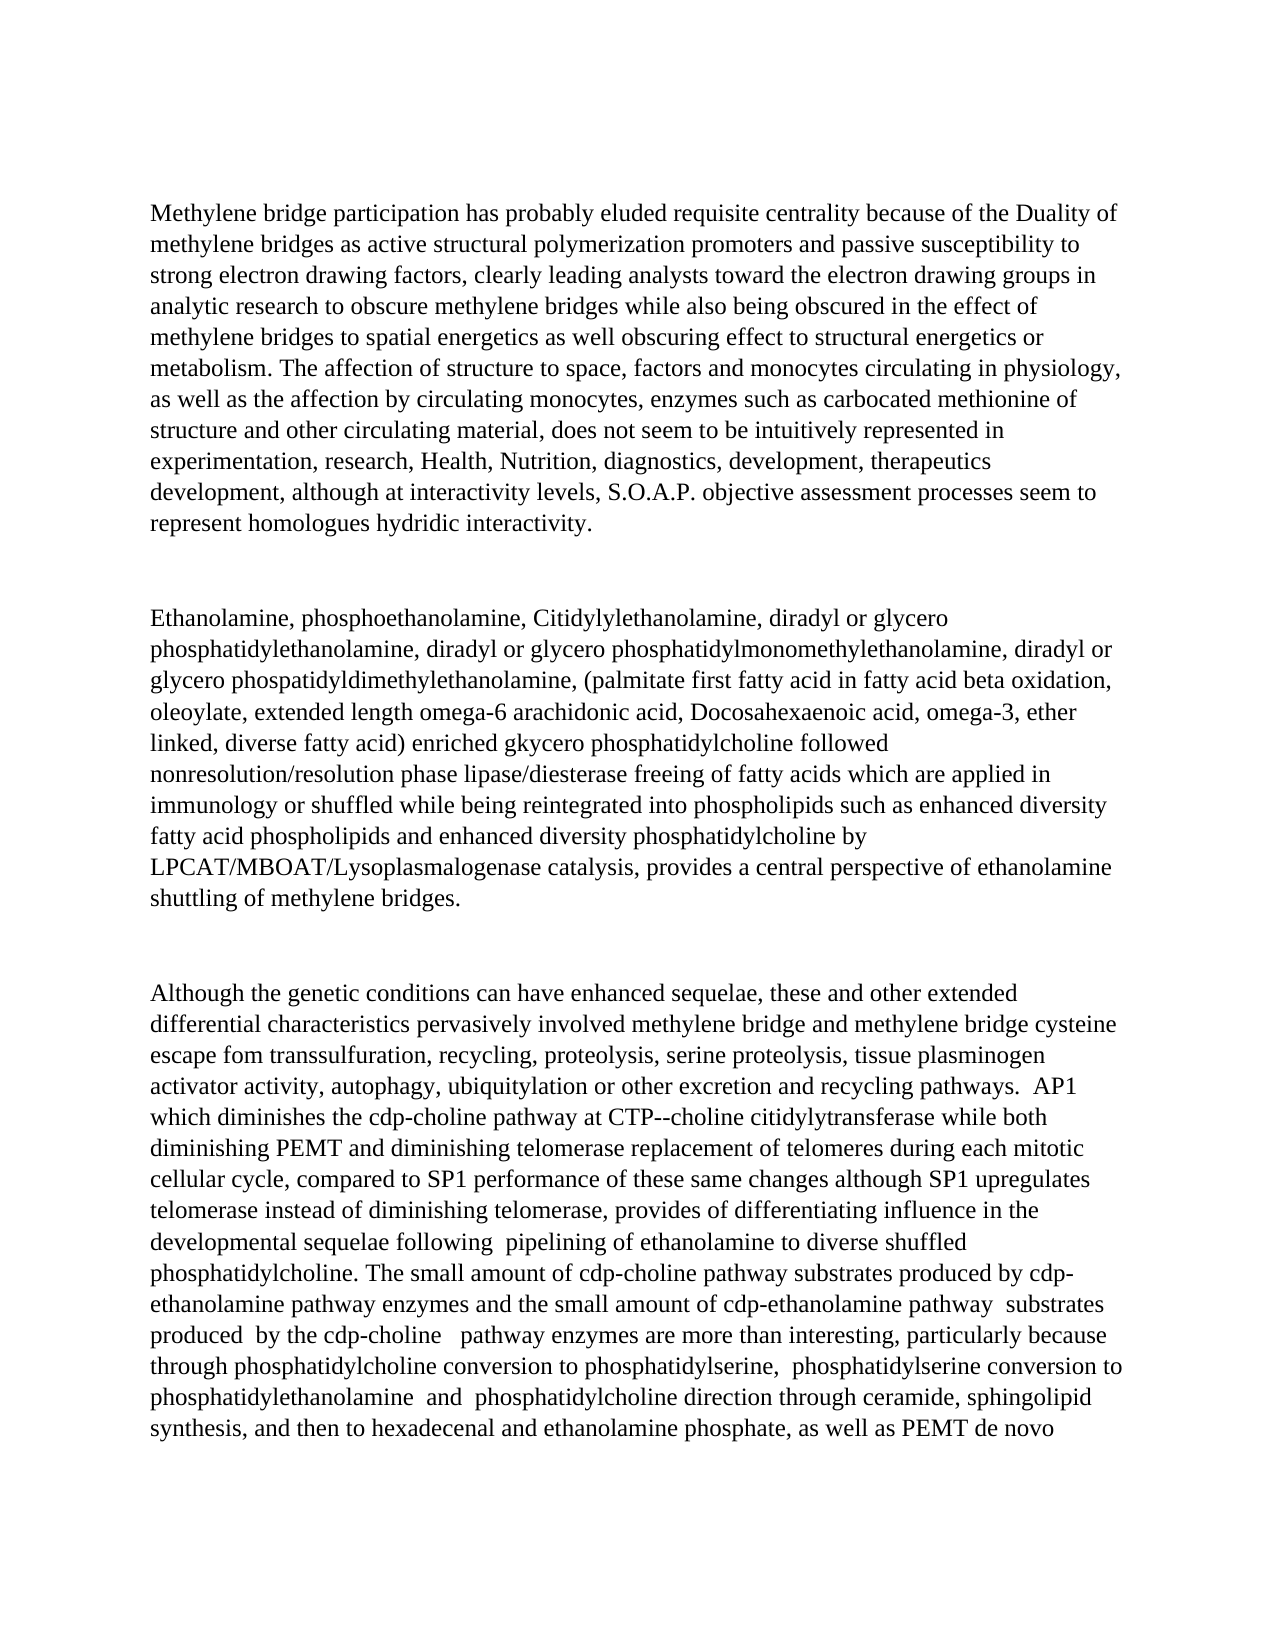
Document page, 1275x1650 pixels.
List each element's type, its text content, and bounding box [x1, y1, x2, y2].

text Ethanolamine, phosphoethanolamine, Citidylylethanolamine, diradyl or glycero phosphatidylethanolamine, diradyl or glycero phosphatidylmonomethylethanolamine, diradyl or glycero phospatidyldimethylethanolamine, (palmitate first fatty acid in fatty acid beta oxidation, oleoylate, extended length omega-6 arachidonic acid, Docosahexaenoic acid, omega-3, ether linked, diverse fatty acid) enriched gkycero phosphatidylcholine followed nonresolution/resolution phase lipase/diesterase freeing of fatty acids which are applied in immunology or shuffled while being reintegrated into phospholipids such as enhanced diversity fatty acid phospholipids and enhanced diversity phosphatidylcholine by LPCAT/MBOAT/Lysoplasmalogenase catalysis, provides a central perspective of ethanolamine shuttling of methylene bridges. [150, 603, 1125, 912]
text Methylene bridge participation has probably eluded requisite centrality because of the Duality of methylene bridges as active structural polymerization promoters and passive susceptibility to strong electron drawing factors, clearly leading analysts toward the electron drawing groups in analytic research to obscure methylene bridges while also being obscured in the effect of methylene bridges to spatial energetics as well obscuring effect to structural energetics or metabolism. The affection of structure to space, factors and monocytes circulating in physiology, as well as the affection by circulating monocytes, enzymes such as carbocated methionine of structure and other circulating material, does not seem to be intuitively represented in experimentation, research, Health, Nutrition, diagnostics, development, therapeutics development, although at interactivity levels, S.O.A.P. objective assessment processes seem to represent homologues hydridic interactivity. [150, 198, 1125, 537]
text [150, 978, 1125, 1442]
